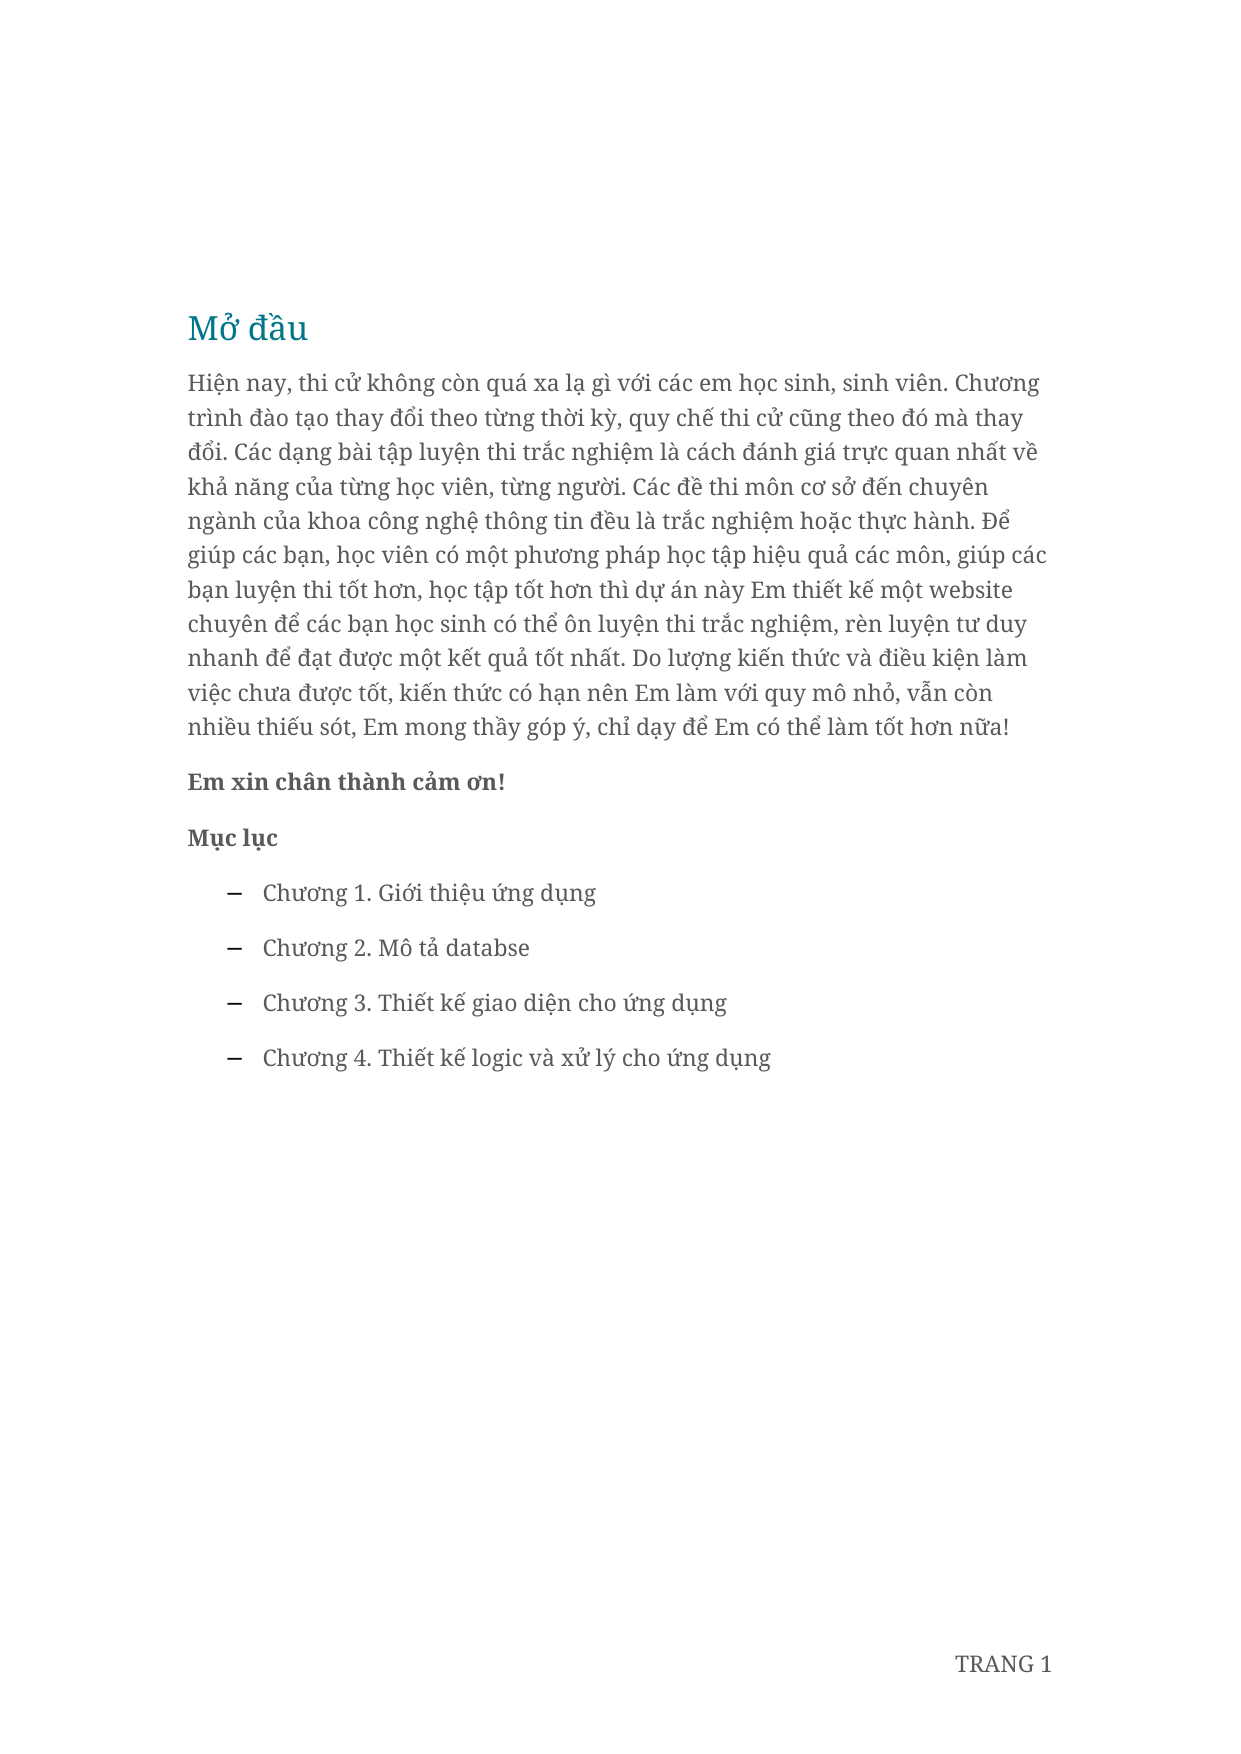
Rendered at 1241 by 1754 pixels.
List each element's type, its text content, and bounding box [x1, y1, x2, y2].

list Chương 3. Thiết kế giao diện cho ứng dụng [225, 987, 1053, 1018]
text Em xin chân thành cảm ơn! [187, 766, 1053, 797]
subtitle Mở đầu [187, 305, 1053, 350]
list Chương 4. Thiết kế logic và xử lý cho ứng dụng [225, 1042, 1053, 1073]
text Mục lục [187, 821, 1053, 853]
list Chương 1. Giới thiệu ứng dụng [225, 877, 1053, 908]
list Chương 2. Mô tả databse [225, 932, 1053, 963]
text Hiện nay, thi cử không còn quá xa lạ gì với các em học sinh, sinh viên. Chương trình đào tạo thay đổi theo từng thời kỳ, quy chế thi cử cũng theo đó mà thay đổi. Các dạng bài tập luyện thi trắc nghiệm là cách đánh giá trực quan nhất về khả năng của từng học viên, từng người. Các đề thi môn cơ sở đến chuyên ngành của khoa công nghệ thông tin đều là trắc nghiệm hoặc thực hành. Để giúp các bạn, học viên có một phương pháp học tập hiệu quả các môn, giúp các bạn luyện thi tốt hơn, học tập tốt hơn thì dự án này Em thiết kế một website chuyên để các bạn học sinh có thể ôn luyện thi trắc nghiệm, rèn luyện tư duy nhanh để đạt được một kết quả tốt nhất. Do lượng kiến thức và điều kiện làm việc chưa được tốt, kiến thức có hạn nên Em làm với quy mô nhỏ, vẫn còn nhiều thiếu sót, Em mong thầy góp ý, chỉ dạy để Em có thể làm tốt hơn nữa! [187, 367, 1053, 742]
